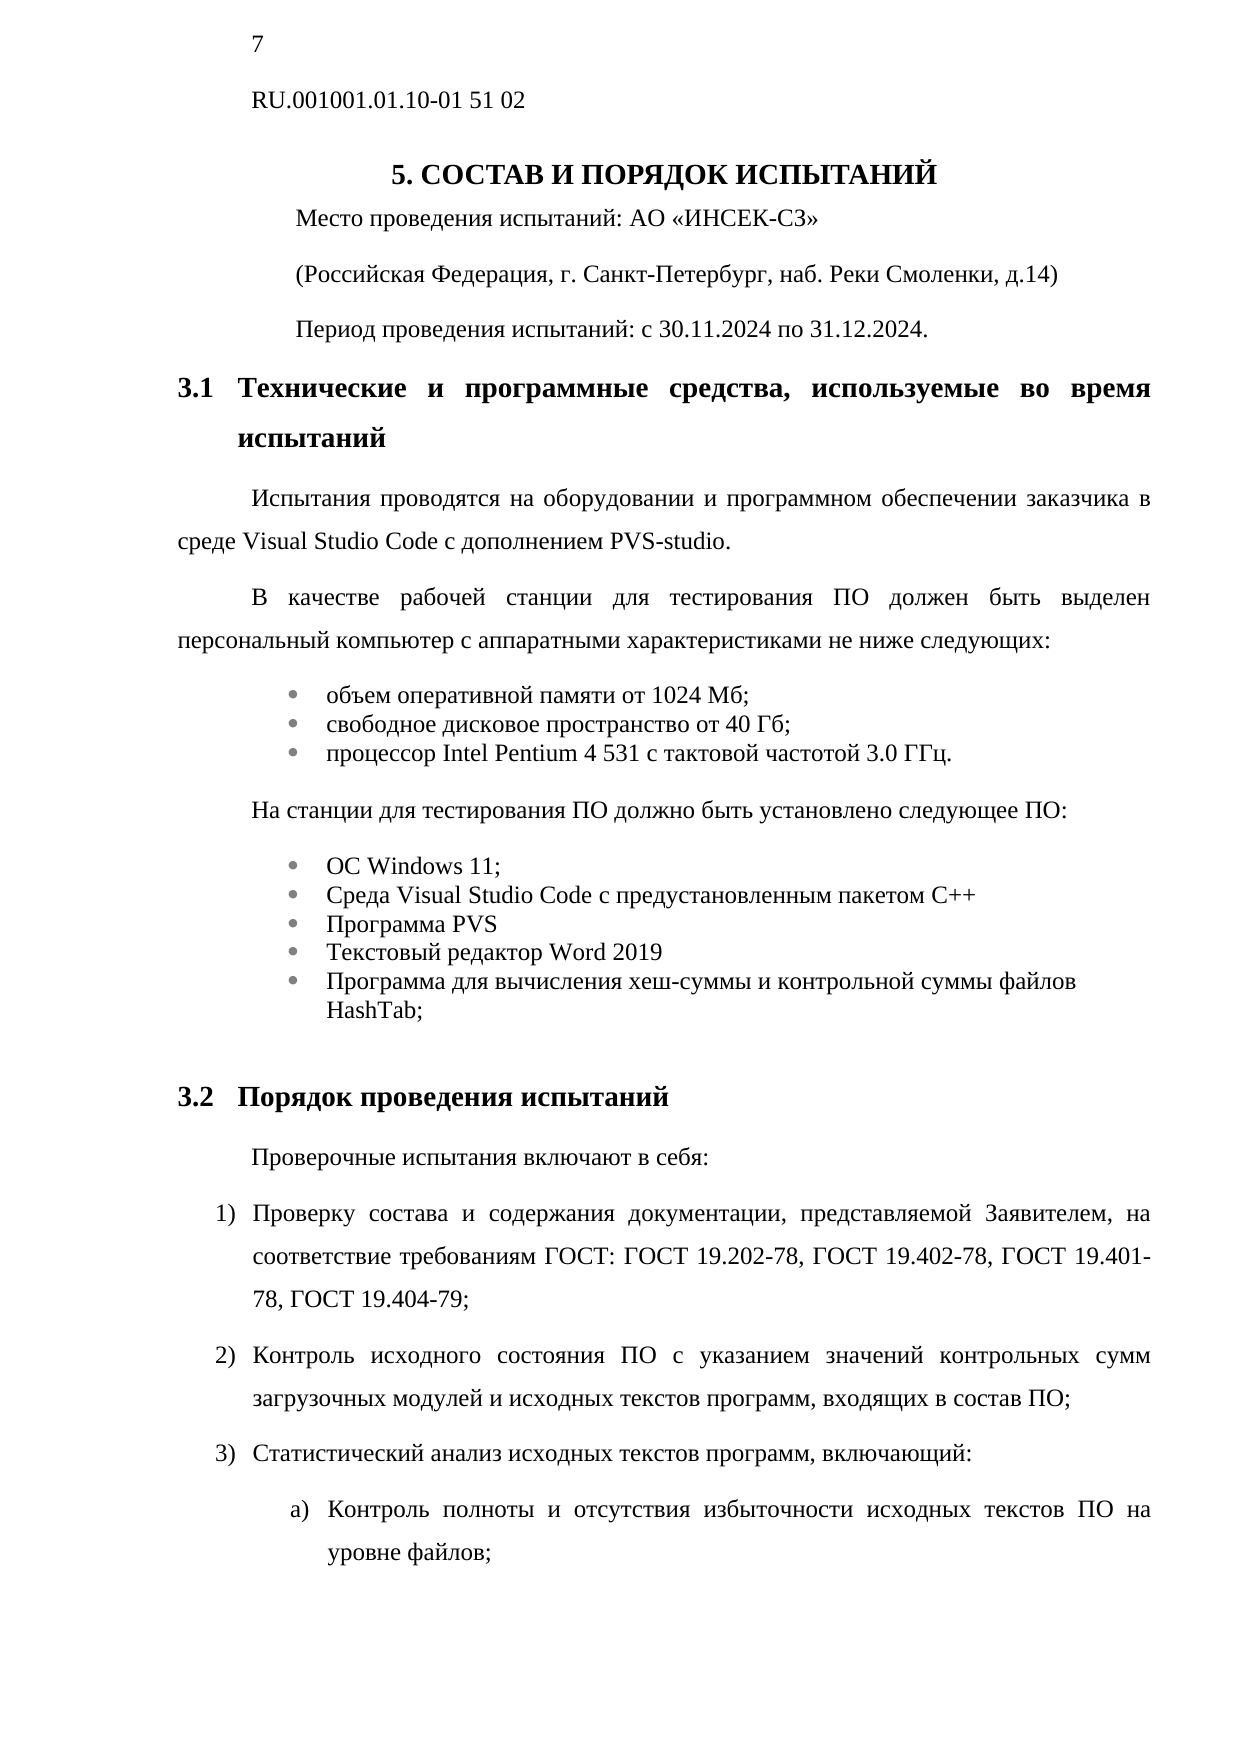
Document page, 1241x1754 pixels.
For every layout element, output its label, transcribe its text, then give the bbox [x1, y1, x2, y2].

list Проверку состава и содержания документации, представляемой Заявителем, на соответствие требованиям ГОСТ: ГОСТ 19.202-78, ГОСТ 19.402-78, ГОСТ 19.401-78, ГОСТ 19.404-79; [215, 1198, 1152, 1313]
list Состав и порядок испытаний [177, 153, 1152, 191]
text Период проведения испытаний: с 30.11.2024 по 31.12.2024. [236, 314, 1152, 343]
text Проверочные испытания включают в себя: [177, 1142, 1152, 1171]
list Контроль исходного состояния ПО с указанием значений контрольных сумм загрузочных модулей и исходных текстов программ, входящих в состав ПО; [215, 1340, 1152, 1412]
subtitle Технические и программные средства, используемые во время испытаний [177, 370, 1152, 454]
list объем оперативной памяти от 1024 Мб; [288, 681, 1152, 709]
list Программа PVS [288, 909, 1152, 937]
text Место проведения испытаний: АО «ИНСЕК-СЗ» [236, 203, 1152, 232]
list свободное дисковое пространство от 40 Гб; [288, 709, 1152, 738]
subtitle Порядок проведения испытаний [177, 1079, 1152, 1113]
list Контроль полноты и отсутствия избыточности исходных текстов ПО на уровне файлов; [290, 1494, 1152, 1566]
list Программа для вычисления хеш-суммы и контрольной суммы файлов HashTab; [288, 966, 1152, 1024]
list Среда Visual Studio Code с предустановленным пакетом C++ [288, 880, 1152, 909]
list Текстовый редактор Word 2019 [288, 937, 1152, 966]
list процессор Intel Pentium 4 531 с тактовой частотой 3.0 ГГц. [288, 738, 1152, 767]
list ОС Windows 11; [288, 851, 1152, 880]
list Статистический анализ исходных текстов программ, включающий: [215, 1438, 1152, 1467]
text (Российская Федерация, г. Санкт-Петербург, наб. Реки Смоленки, д.14) [295, 259, 1152, 287]
text Испытания проводятся на оборудовании и программном обеспечении заказчика в среде Visual Studio Code с дополнением PVS-studio. [177, 483, 1152, 555]
text На станции для тестирования ПО должно быть установлено следующее ПО: [177, 796, 1152, 824]
text В качестве рабочей станции для тестирования ПО должен быть выделен персональный компьютер с аппаратными характеристиками не ниже следующих: [177, 582, 1152, 654]
